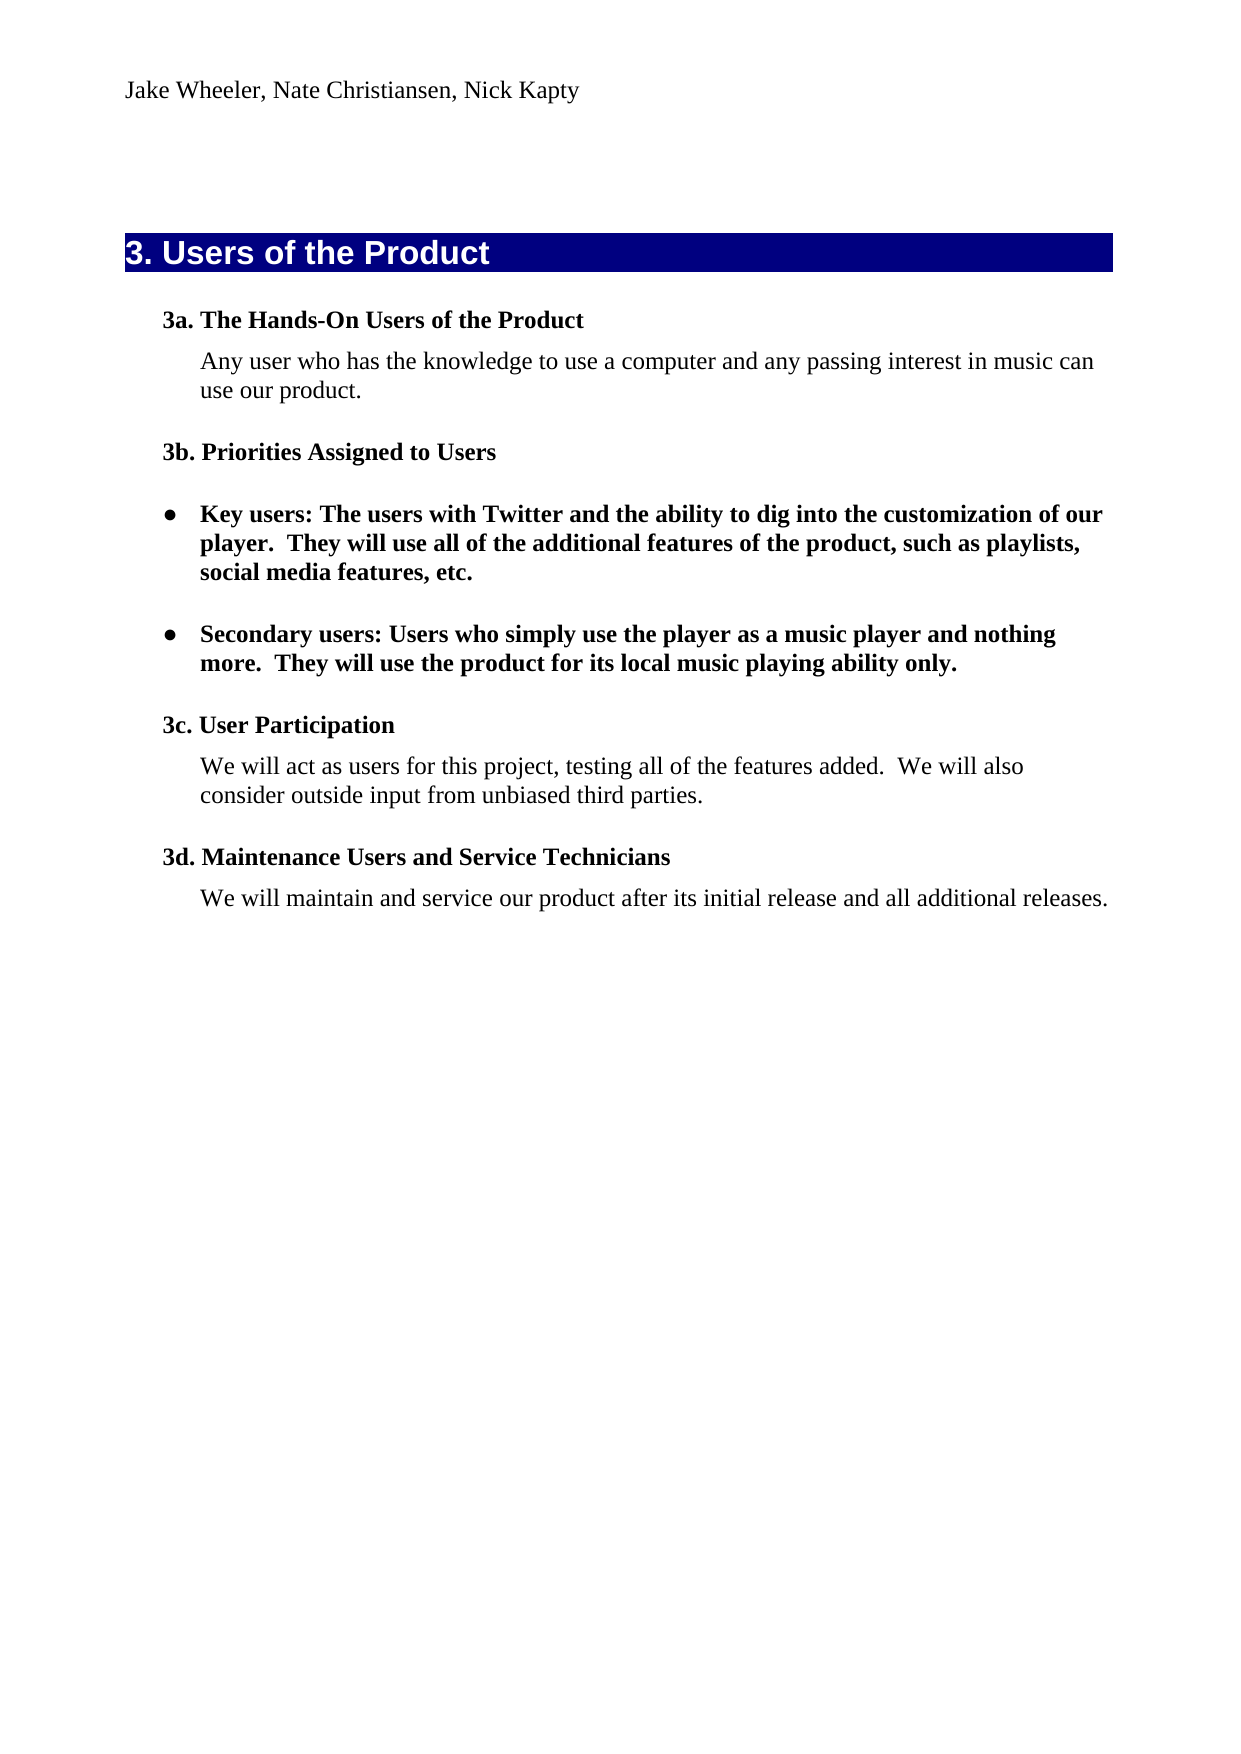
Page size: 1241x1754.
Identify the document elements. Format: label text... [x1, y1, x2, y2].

subtitle 3d. Maintenance Users and Service Technicians [162, 842, 1113, 871]
subtitle 3a. The Hands-On Users of the Product [162, 305, 1113, 334]
subtitle 3b. Priorities Assigned to Users [162, 437, 1113, 466]
subtitle Any user who has the knowledge to use a computer and any passing interest in music can use our product. [200, 346, 1113, 404]
subtitle We will maintain and service our product after its initial release and all additional releases. [200, 883, 1113, 912]
subtitle 3. Users of the Product [125, 233, 1113, 272]
subtitle 3c. User Participation [162, 710, 1113, 738]
subtitle ● Secondary users: Users who simply use the player as a music player and nothing more. They will use the product for its local music playing ability only. [162, 619, 1113, 676]
subtitle We will act as users for this project, testing all of the features added. We will also consider outside input from unbiased third parties. [200, 751, 1113, 808]
subtitle ● Key users: The users with Twitter and the ability to dig into the customization of our player. They will use all of the additional features of the product, such as playlists, social media features, etc. [162, 499, 1113, 586]
